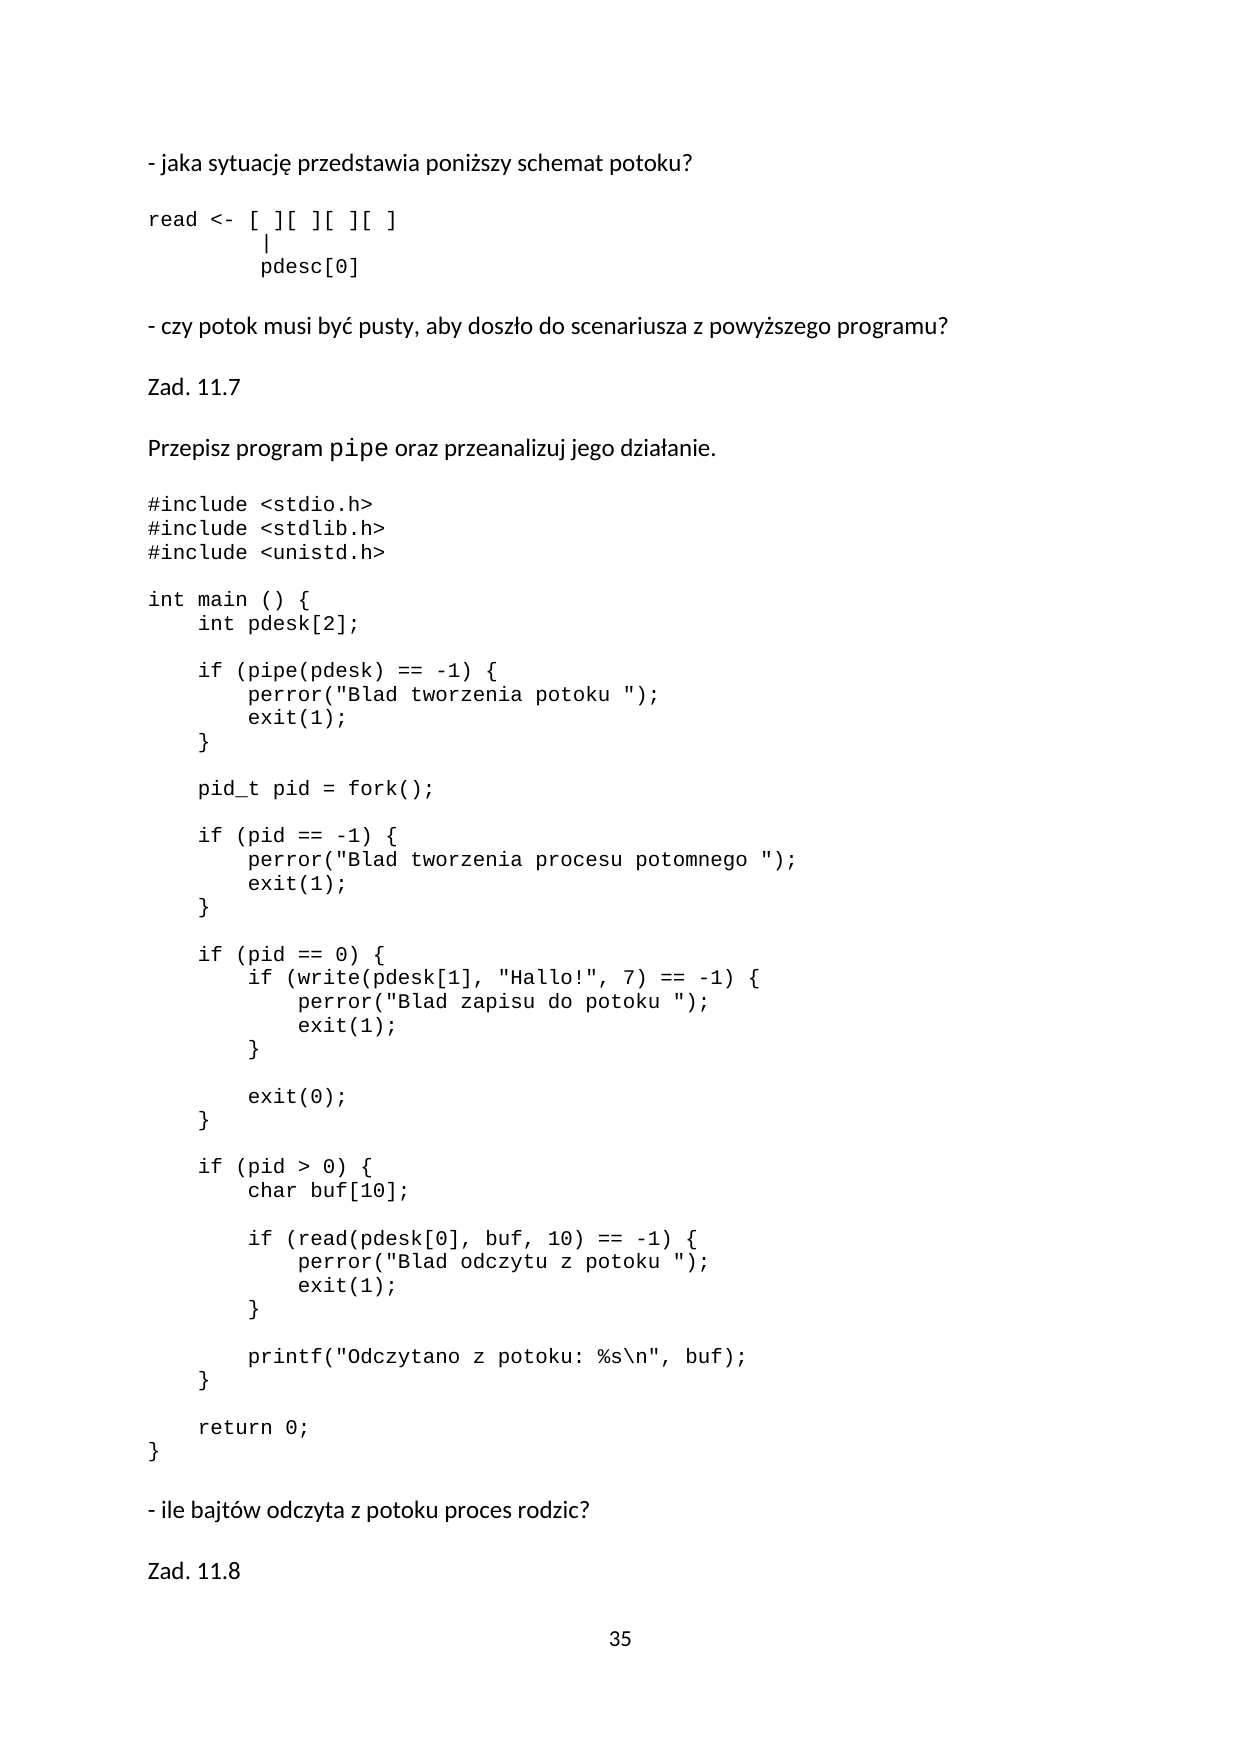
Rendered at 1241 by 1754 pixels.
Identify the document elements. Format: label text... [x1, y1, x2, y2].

text perror("Blad tworzenia potoku "); [148, 684, 1093, 707]
text exit(1); [148, 1015, 1093, 1038]
text } [148, 1440, 1093, 1464]
text #include <stdlib.h> [148, 518, 1093, 542]
text exit(0); [148, 1086, 1093, 1109]
text } [148, 896, 1093, 920]
text } [148, 1109, 1093, 1133]
text exit(1); [148, 707, 1093, 731]
text | [148, 232, 1093, 256]
text #include <stdio.h> [148, 494, 1093, 518]
text - jaka sytuację przedstawia poniższy schemat potoku? [148, 148, 1093, 178]
text exit(1); [148, 873, 1093, 896]
text read <- [ ][ ][ ][ ] [148, 209, 1093, 232]
text if (write(pdesk[1], "Hallo!", 7) == -1) { [148, 967, 1093, 991]
text pid_t pid = fork(); [148, 778, 1093, 802]
text if (pid > 0) { [148, 1157, 1093, 1180]
text pdesc[0] [148, 256, 1093, 279]
text char buf[10]; [148, 1180, 1093, 1204]
text } [148, 1369, 1093, 1393]
text printf("Odczytano z potoku: %s\n", buf); [148, 1346, 1093, 1369]
text - ile bajtów odczyta z potoku proces rodzic? [148, 1494, 1093, 1525]
text return 0; [148, 1417, 1093, 1440]
text perror("Blad zapisu do potoku "); [148, 991, 1093, 1015]
text if (pid == -1) { [148, 826, 1093, 849]
text perror("Blad odczytu z potoku "); [148, 1251, 1093, 1275]
text if (read(pdesk[0], buf, 10) == -1) { [148, 1227, 1093, 1251]
text perror("Blad tworzenia procesu potomnego "); [148, 849, 1093, 873]
text Zad. 11.8 [148, 1556, 1093, 1586]
text int pdesk[2]; [148, 613, 1093, 636]
text } [148, 1298, 1093, 1322]
text Zad. 11.7 [148, 371, 1093, 402]
text if (pid == 0) { [148, 944, 1093, 967]
text exit(1); [148, 1275, 1093, 1298]
text int main () { [148, 589, 1093, 613]
text #include <unistd.h> [148, 542, 1093, 565]
text if (pipe(pdesk) == -1) { [148, 660, 1093, 684]
text - czy potok musi być pusty, aby doszło do scenariusza z powyższego programu? [148, 310, 1093, 341]
text Przepisz program pipe oraz przeanalizuj jego działanie. [148, 432, 1093, 464]
text } [148, 731, 1093, 754]
text } [148, 1038, 1093, 1062]
